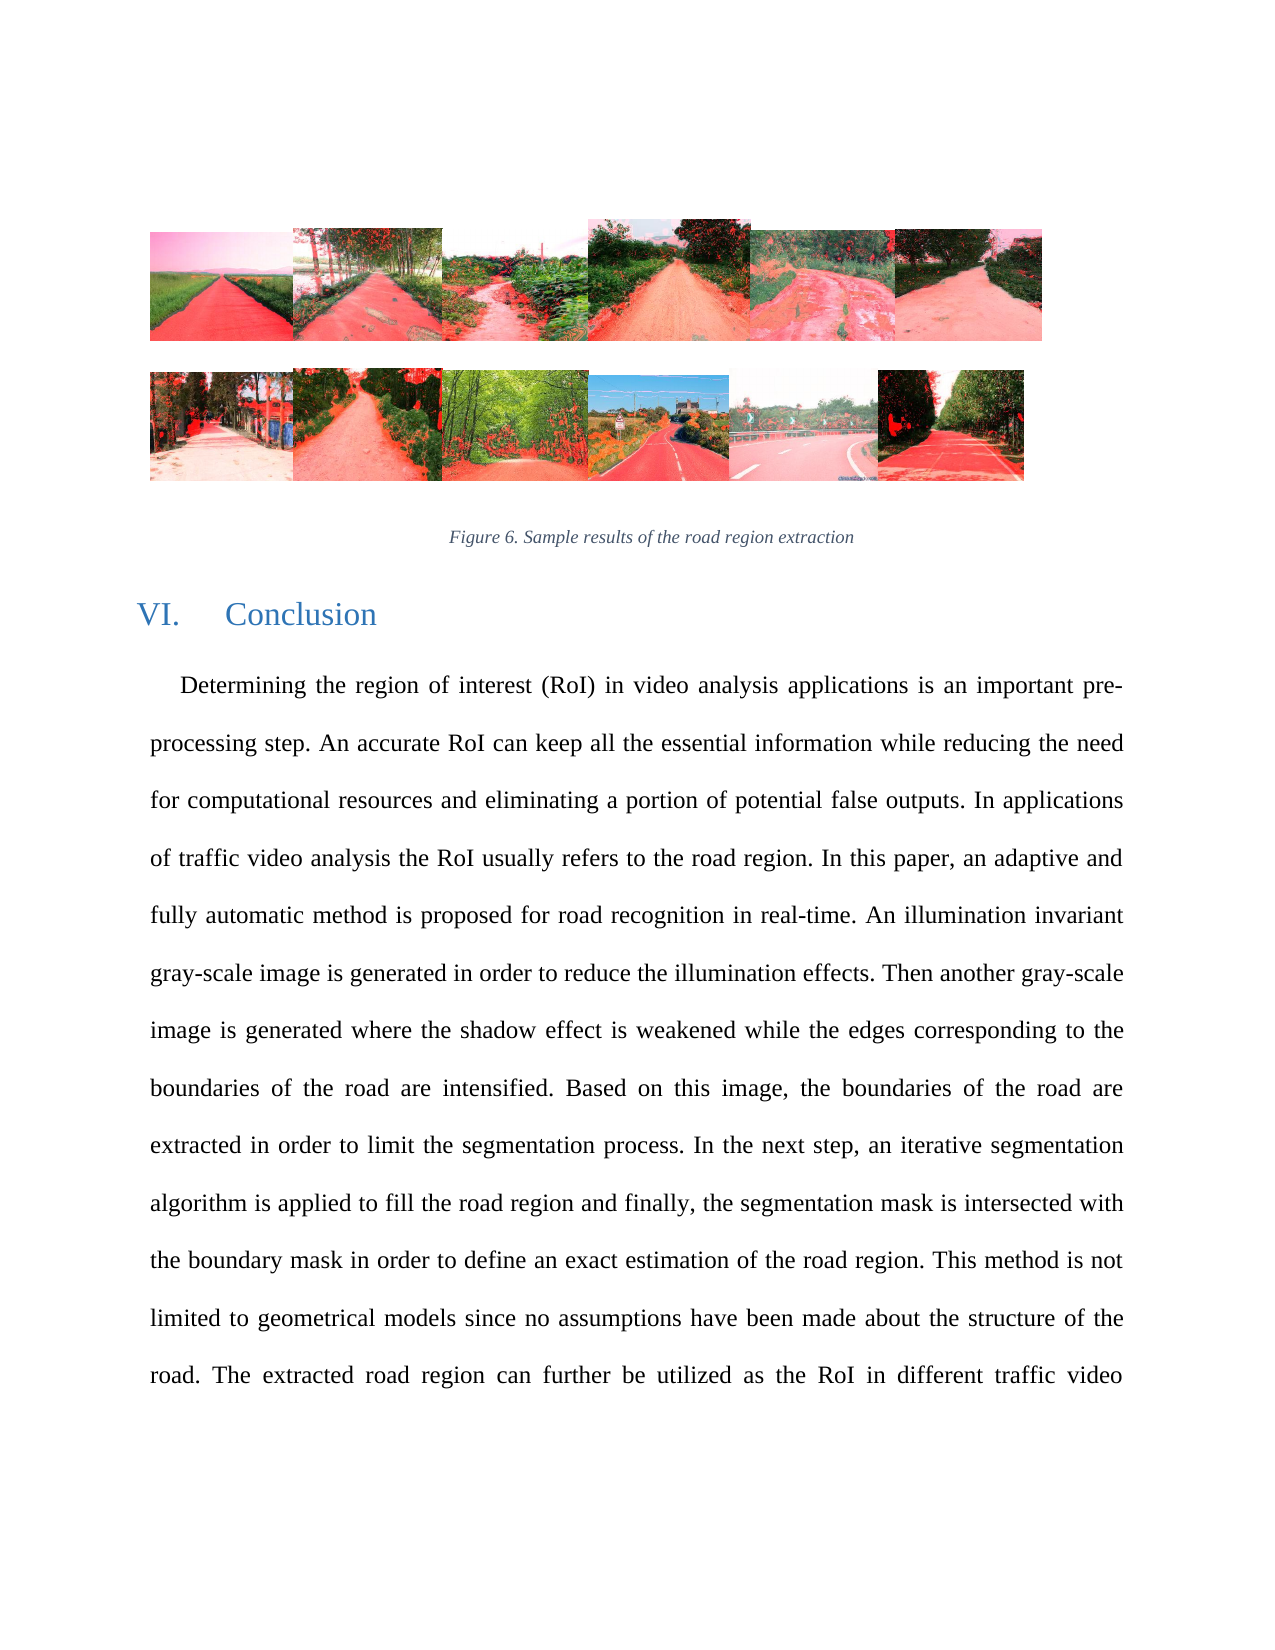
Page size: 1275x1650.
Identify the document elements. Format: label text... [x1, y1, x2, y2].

text Figure 6. Sample results of the road region extraction [150, 526, 1125, 547]
picture [150, 219, 1042, 341]
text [150, 671, 1125, 1389]
picture [150, 368, 1024, 481]
subtitle Conclusion [150, 594, 1125, 632]
